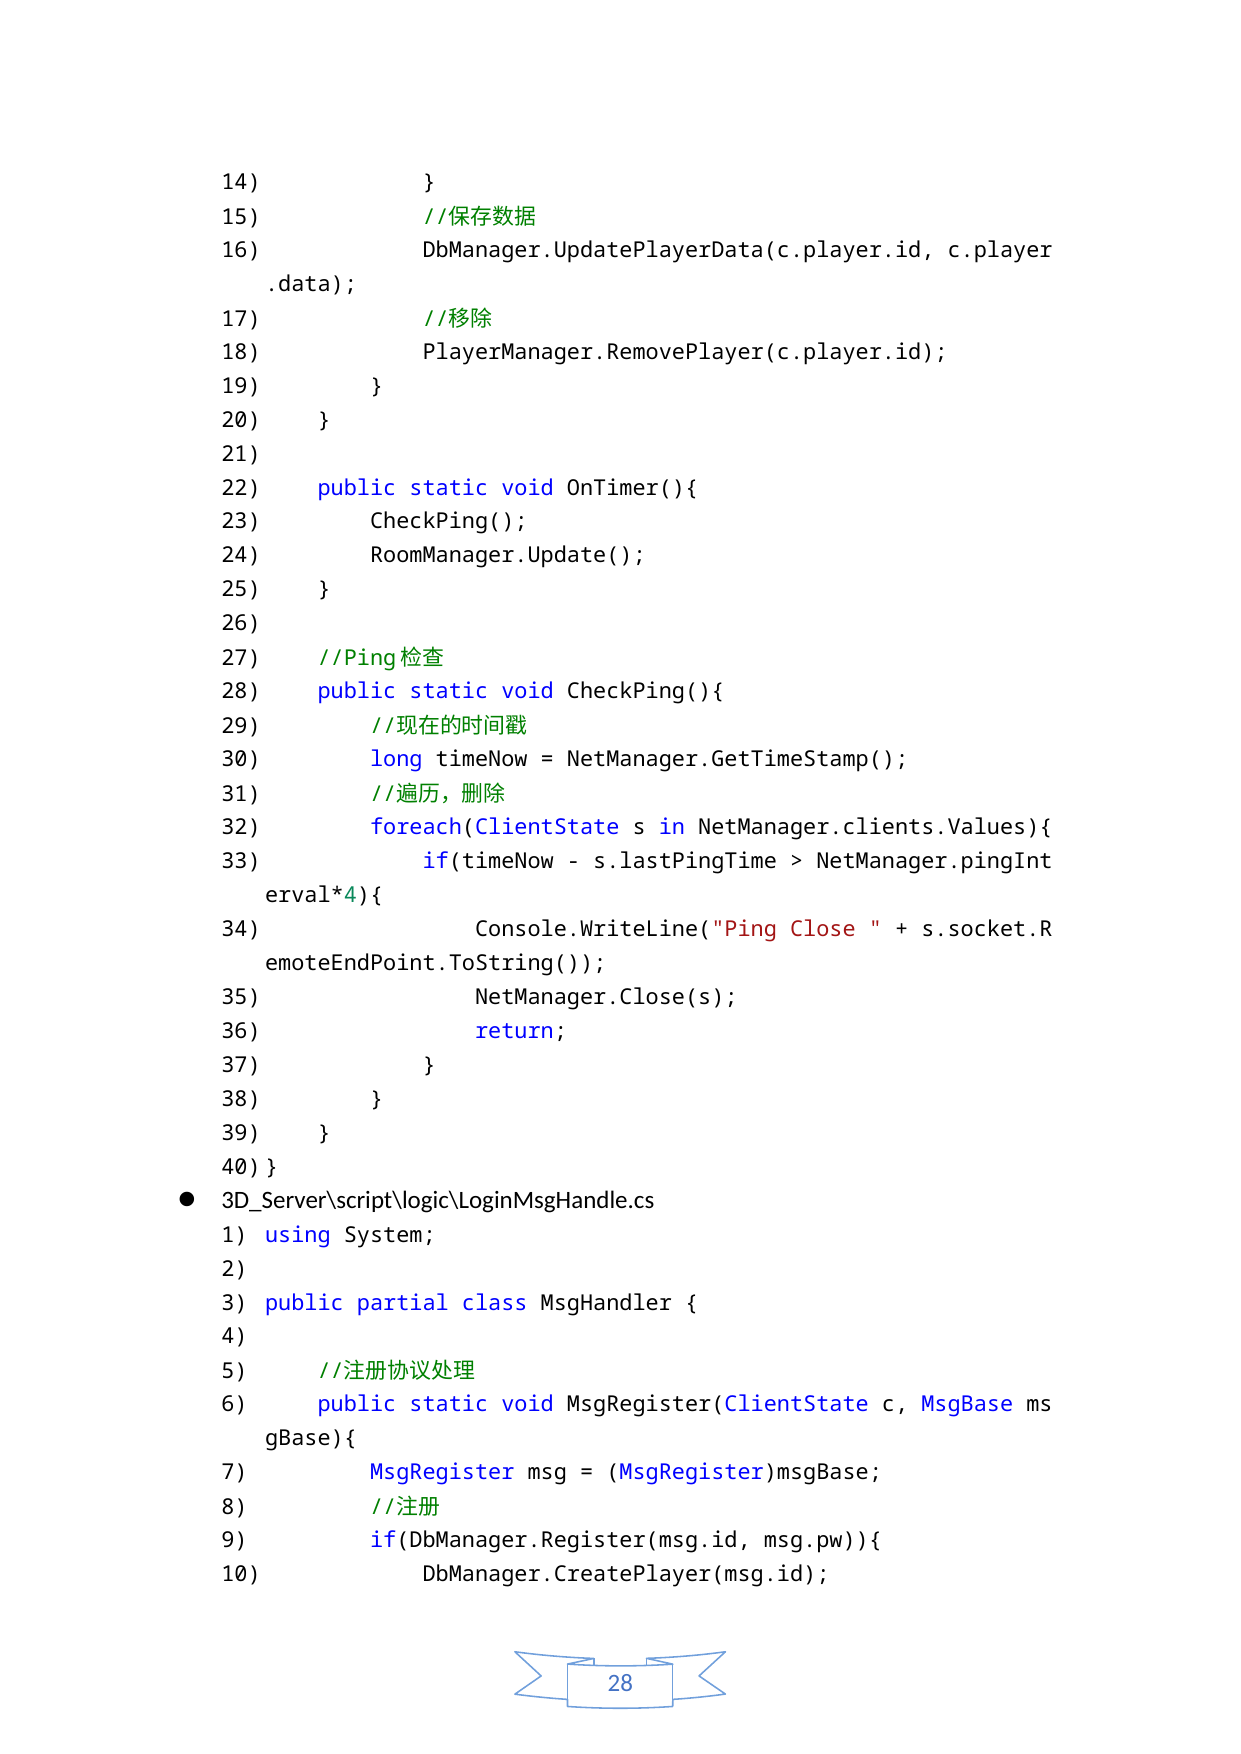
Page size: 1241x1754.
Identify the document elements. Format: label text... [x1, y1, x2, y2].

list //移除 [221, 300, 1063, 334]
list PlayerManager.RemovePlayer(c.player.id); [221, 334, 1063, 368]
list } [221, 1149, 1063, 1183]
list //遍历，删除 [221, 775, 1063, 809]
list } [221, 164, 1063, 198]
list if(DbManager.Register(msg.id, msg.pw)){ [221, 1522, 1063, 1556]
list //保存数据 [221, 198, 1063, 232]
list //现在的时间戳 [221, 707, 1063, 741]
list CheckPing(); [221, 503, 1063, 537]
list NetManager.Close(s); [221, 979, 1063, 1013]
list //注册协议处理 [221, 1352, 1063, 1386]
list public static void OnTimer(){ [221, 469, 1063, 503]
list DbManager.UpdatePlayerData(c.player.id, c.player.data); [221, 232, 1063, 300]
list } [221, 1115, 1063, 1149]
list } [221, 402, 1063, 436]
list DbManager.CreatePlayer(msg.id); [221, 1556, 1063, 1590]
list } [221, 1047, 1063, 1081]
list using System; [221, 1217, 1063, 1251]
list } [221, 1081, 1063, 1115]
list public partial class MsgHandler { [221, 1284, 1063, 1318]
list long timeNow = NetManager.GetTimeStamp(); [221, 741, 1063, 775]
list //Ping检查 [221, 639, 1063, 673]
list Console.WriteLine("Ping Close " + s.socket.RemoteEndPoint.ToString()); [221, 911, 1063, 979]
list MsgRegister msg = (MsgRegister)msgBase; [221, 1454, 1063, 1488]
list RoomManager.Update(); [221, 537, 1063, 571]
list } [221, 368, 1063, 402]
list public static void MsgRegister(ClientState c, MsgBase msgBase){ [221, 1386, 1063, 1454]
list //注册 [221, 1488, 1063, 1522]
list } [221, 571, 1063, 605]
list return; [221, 1013, 1063, 1047]
list public static void CheckPing(){ [221, 673, 1063, 707]
list if(timeNow - s.lastPingTime > NetManager.pingInterval*4){ [221, 843, 1063, 911]
list 3D_Server\script\logic\LoginMsgHandle.cs [177, 1183, 1063, 1217]
list foreach(ClientState s in NetManager.clients.Values){ [221, 809, 1063, 843]
